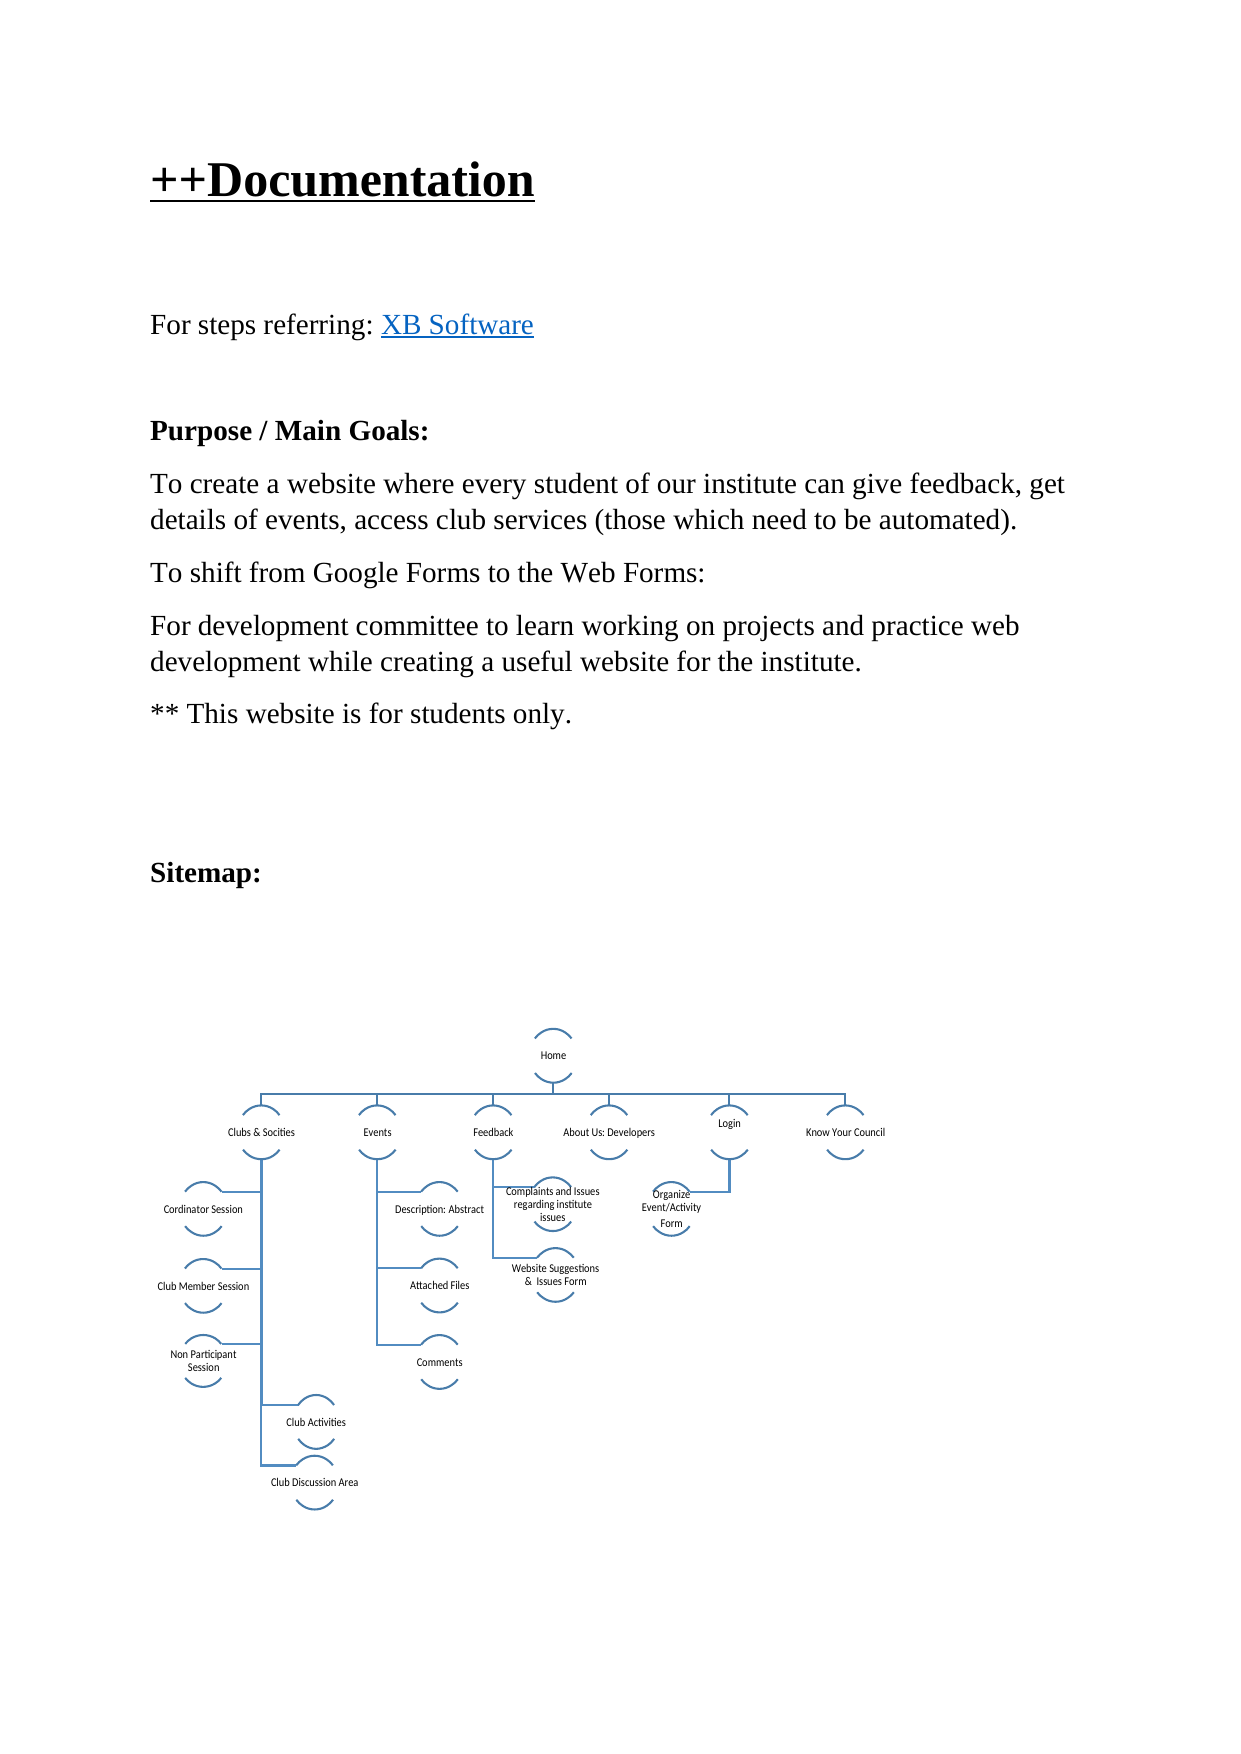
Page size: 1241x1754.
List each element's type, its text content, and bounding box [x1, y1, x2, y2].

text To shift from Google Forms to the Web Forms: [150, 555, 1090, 588]
text For steps referring: XB Software [150, 307, 1090, 341]
text Purpose / Main Goals: [150, 413, 1090, 447]
text Sitemap: [150, 855, 1090, 889]
text ++Documentation [150, 150, 1090, 207]
text To create a website where every student of our institute can give feedback, get details of events, access club services (those which need to be automated). [150, 466, 1090, 536]
text For development committee to learn working on projects and practice web development while creating a useful website for the institute. [150, 608, 1090, 677]
text ** This website is for students only. [150, 697, 1090, 730]
